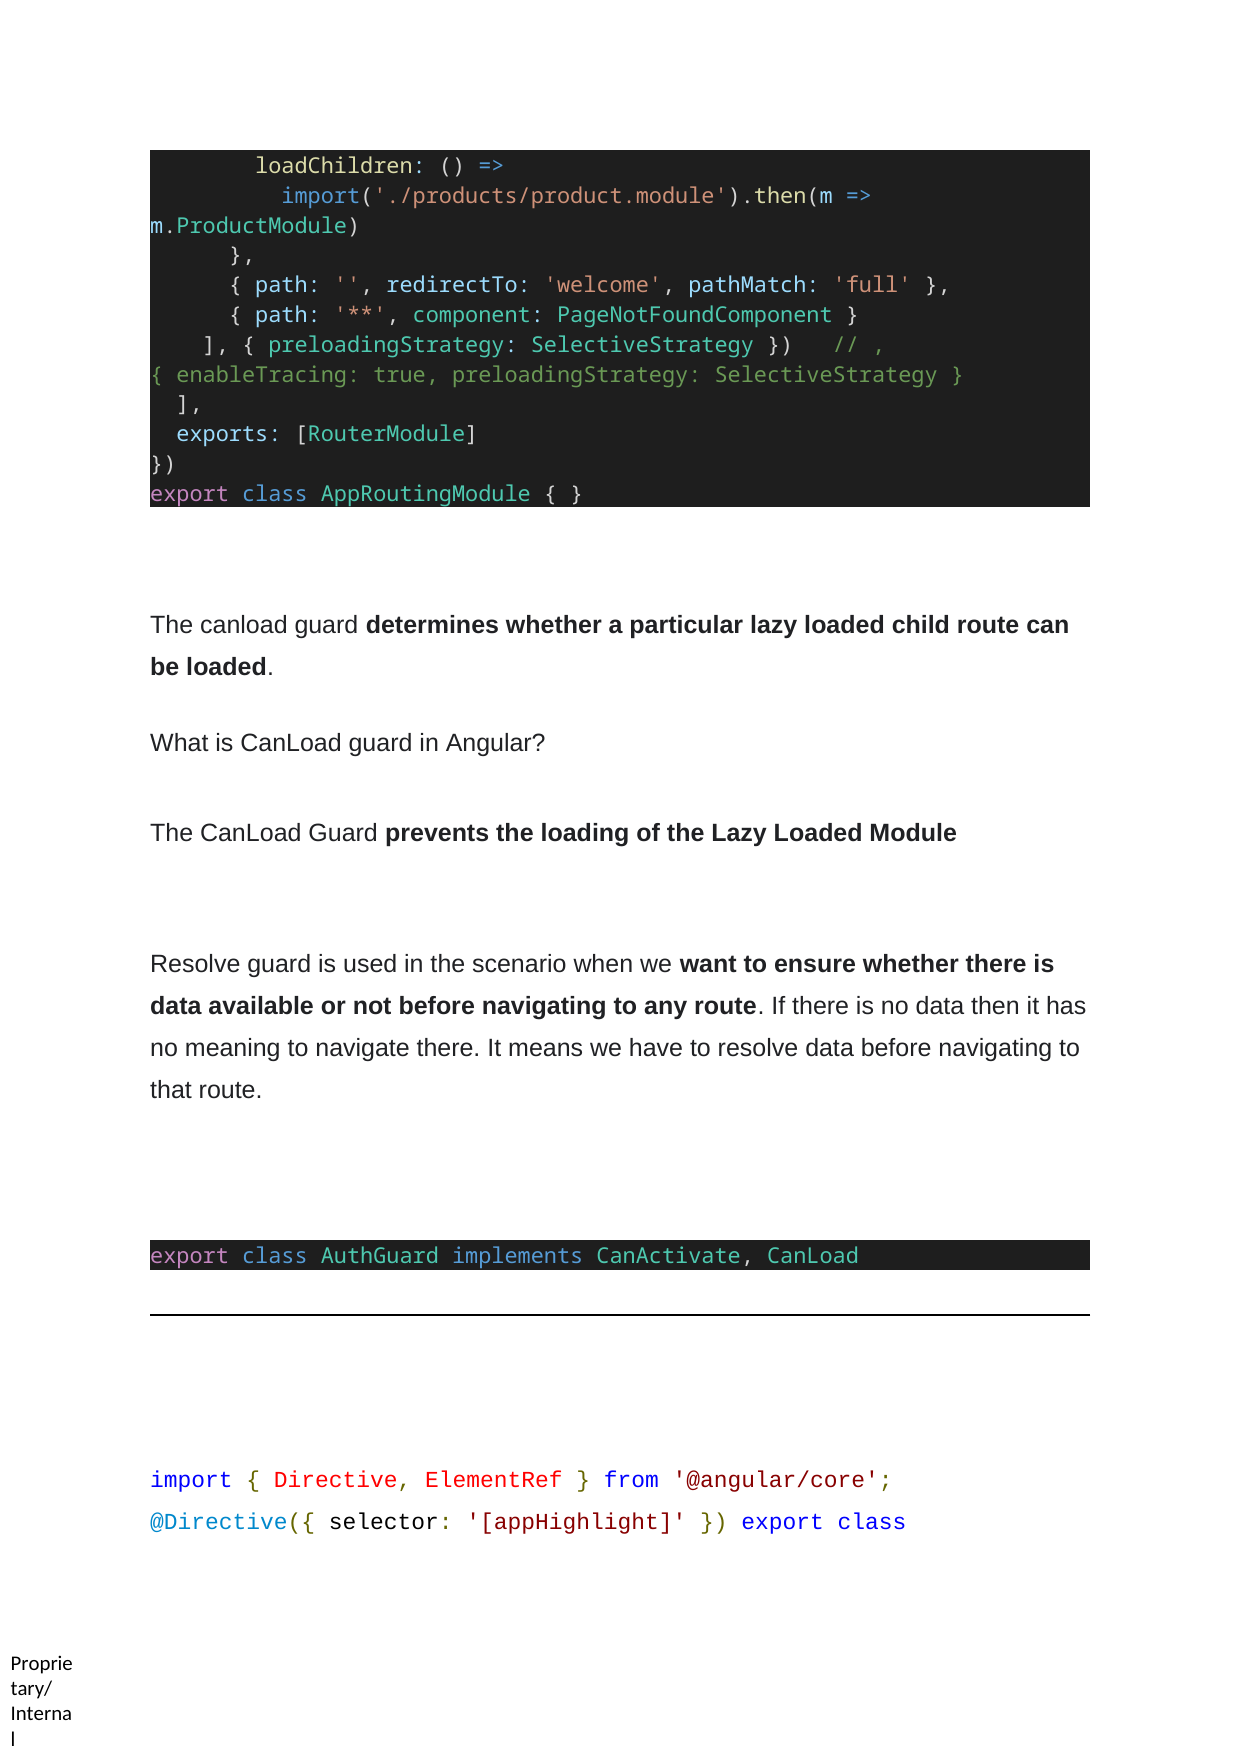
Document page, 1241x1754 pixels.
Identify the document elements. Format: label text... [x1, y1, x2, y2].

text ], [150, 388, 1090, 418]
text { path: '**', component: PageNotFoundComponent } [150, 299, 1090, 329]
text import('./products/product.module').then(m => m.ProductModule) [150, 180, 1090, 239]
text Resolve guard is used in the scenario when we want to ensure whether there is data available or not before navigating to any route. If there is no data then it has no meaning to navigate there. It means we have to resolve data before navigating to that route. [150, 935, 1090, 1104]
text loadChildren: () => [150, 150, 1090, 180]
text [150, 1452, 1090, 1536]
text The CanLoad Guard prevents the loading of the Lazy Loaded Module [150, 818, 1090, 846]
text }, [150, 239, 1090, 269]
text export class AuthGuard implements CanActivate, CanLoad [150, 1240, 1090, 1270]
text { path: '', redirectTo: 'welcome', pathMatch: 'full' }, [150, 269, 1090, 299]
text export class AppRoutingModule { } [150, 478, 1090, 507]
text The canload guard determines whether a particular lazy loaded child route can be loaded. [150, 597, 1090, 681]
text }) [150, 448, 1090, 478]
text What is CanLoad guard in Angular? [150, 728, 1090, 757]
text ], { preloadingStrategy: SelectiveStrategy }) // , { enableTracing: true, preloadingStrategy: SelectiveStrategy } [150, 329, 1090, 388]
text exports: [RouterModule] [150, 418, 1090, 448]
